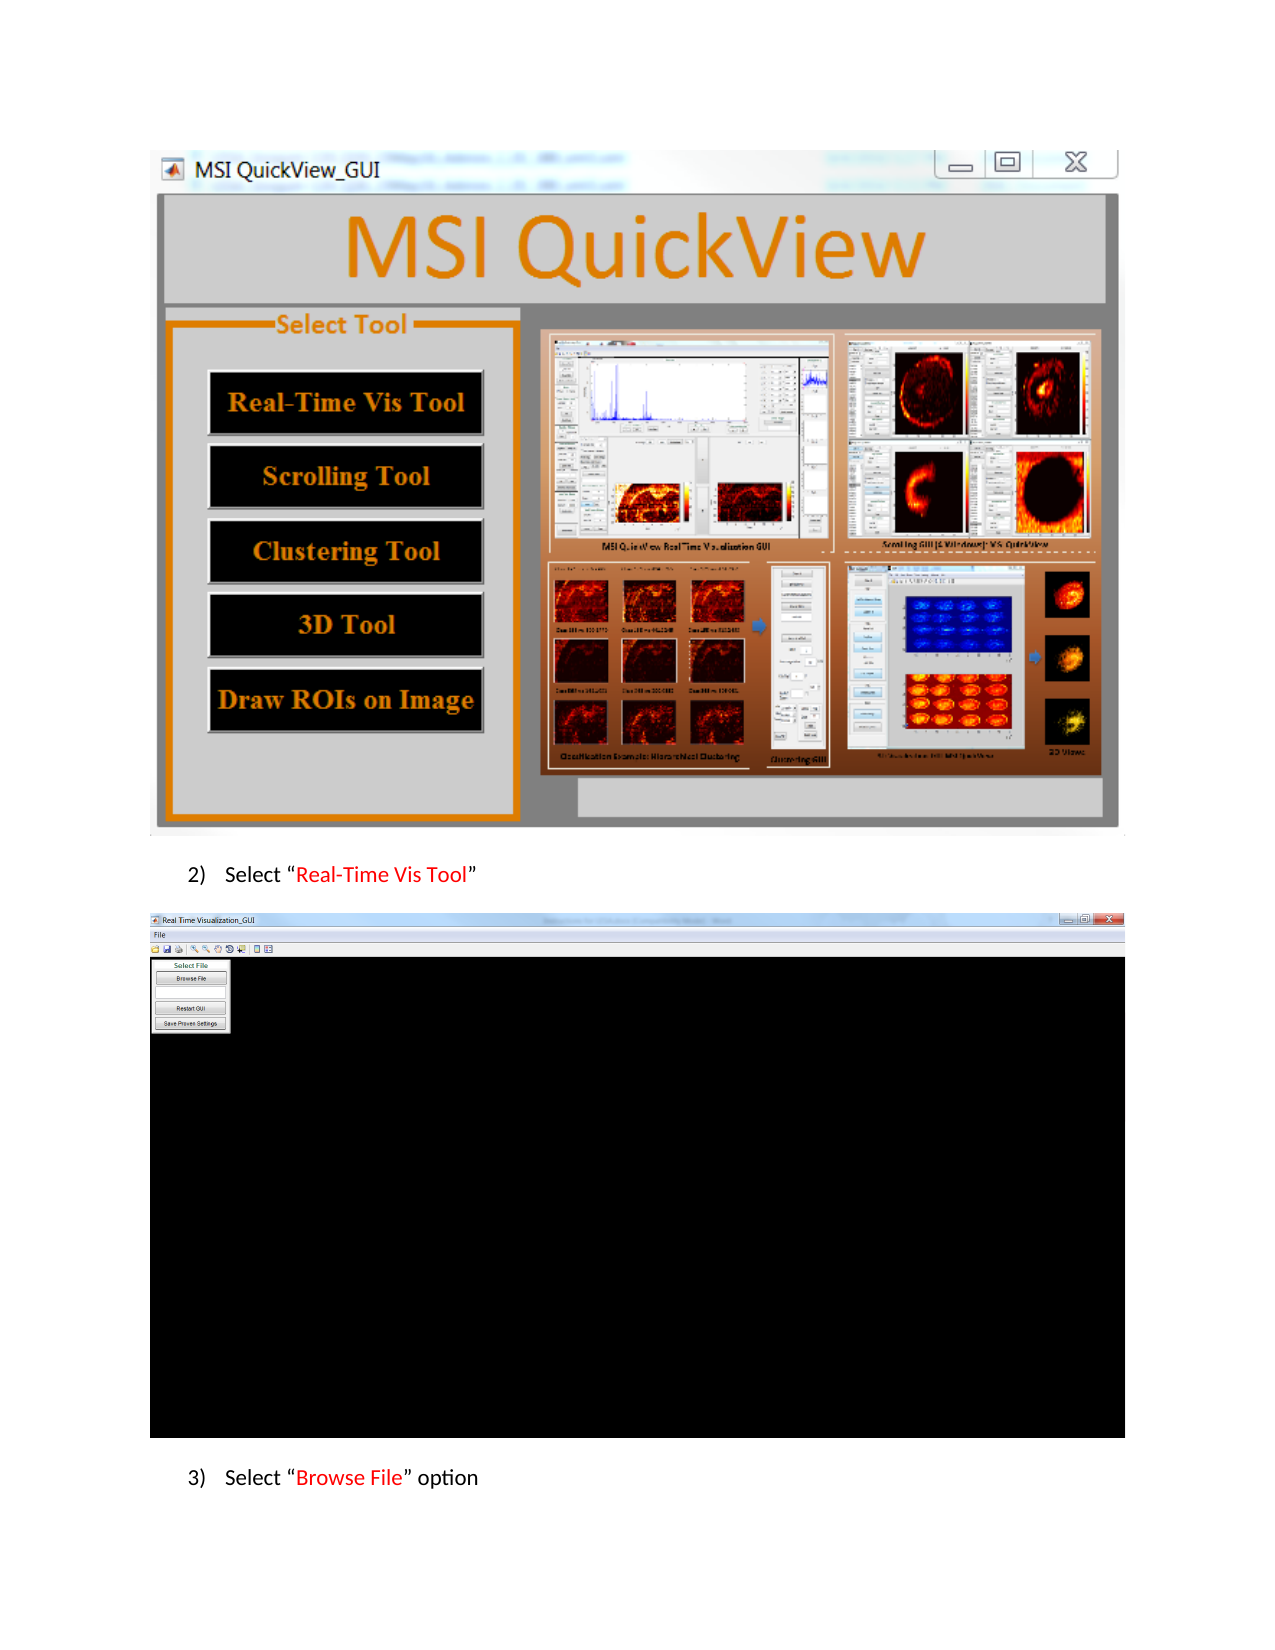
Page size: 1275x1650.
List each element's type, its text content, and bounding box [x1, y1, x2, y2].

list Select “Browse File” option [187, 1463, 1125, 1491]
list Select “Real-Time Vis Tool” [187, 861, 1125, 888]
picture [150, 913, 1125, 1438]
picture [150, 150, 1125, 836]
